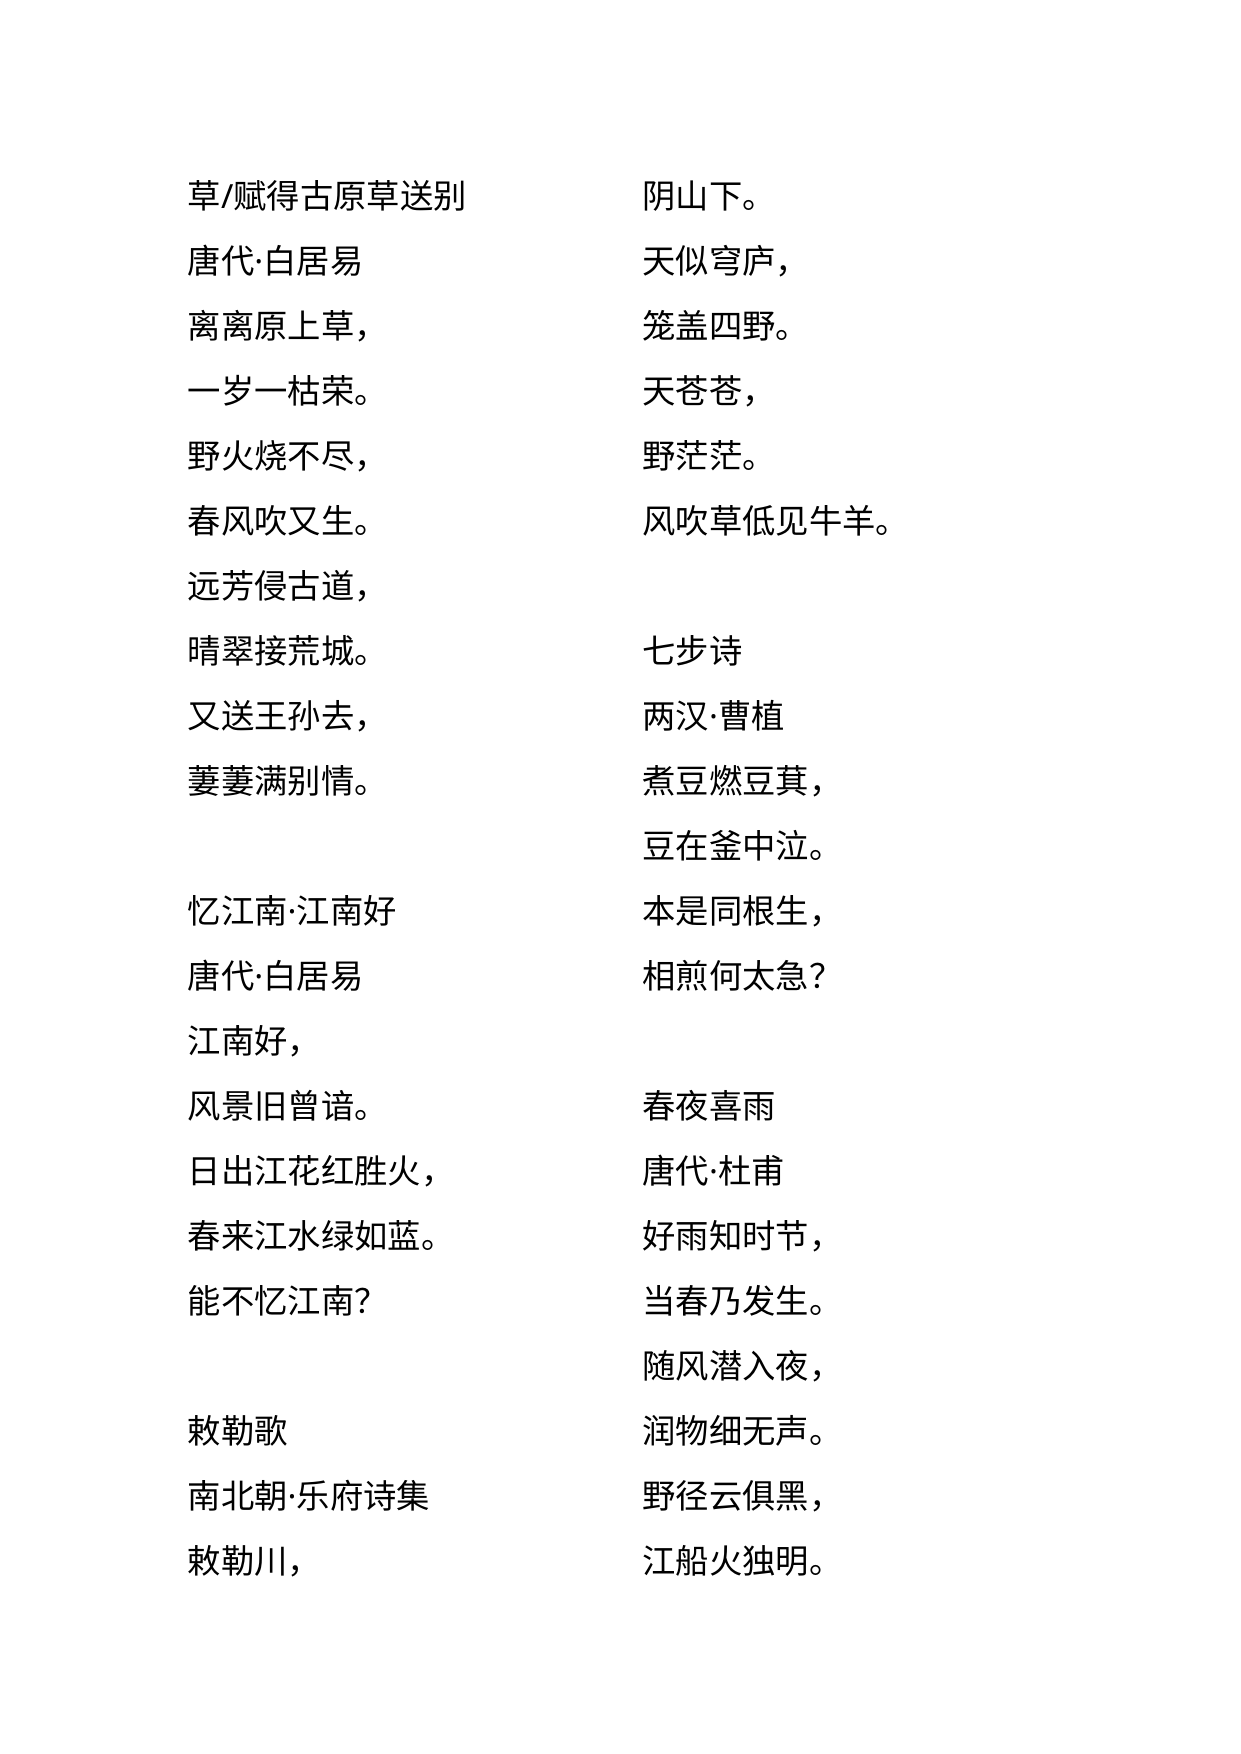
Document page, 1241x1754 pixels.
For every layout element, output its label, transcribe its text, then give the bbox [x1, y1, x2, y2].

text 风景旧曾谙。 [187, 1072, 598, 1137]
text 好雨知时节， [642, 1202, 1053, 1267]
text 随风潜入夜， [642, 1332, 1053, 1397]
text 当春乃发生。 [642, 1267, 1053, 1332]
text 能不忆江南？ [187, 1267, 598, 1332]
text 笼盖四野。 [642, 292, 1053, 357]
text 天似穹庐， [642, 227, 1053, 292]
text 江南好， [187, 1007, 598, 1072]
text 两汉·曹植 [642, 682, 1053, 747]
text 唐代·白居易 [187, 942, 598, 1007]
text 豆在釜中泣。 [642, 812, 1053, 877]
text 萋萋满别情。 [187, 747, 598, 812]
text 本是同根生， [642, 877, 1053, 942]
text 敕勒川， [187, 1527, 598, 1592]
text 相煎何太急？ [642, 942, 1053, 1007]
text 南北朝·乐府诗集 [187, 1462, 598, 1527]
text 野径云俱黑， [642, 1462, 1053, 1527]
text 又送王孙去， [187, 682, 598, 747]
text 忆江南·江南好 [187, 877, 598, 942]
text 阴山下。 [642, 162, 1053, 227]
text 晴翠接荒城。 [187, 617, 598, 682]
text 一岁一枯荣。 [187, 357, 598, 422]
text 天苍苍， [642, 357, 1053, 422]
text 离离原上草， [187, 292, 598, 357]
text 唐代·杜甫 [642, 1137, 1053, 1202]
text 野茫茫。 [642, 422, 1053, 487]
text 春来江水绿如蓝。 [187, 1202, 598, 1267]
text 远芳侵古道， [187, 552, 598, 617]
text 煮豆燃豆萁， [642, 747, 1053, 812]
text 春风吹又生。 [187, 487, 598, 552]
text 野火烧不尽， [187, 422, 598, 487]
text 日出江花红胜火， [187, 1137, 598, 1202]
text 唐代·白居易 [187, 227, 598, 292]
text 草/赋得古原草送别 [187, 162, 598, 227]
text 七步诗 [642, 617, 1053, 682]
text 风吹草低见牛羊。 [642, 487, 1053, 552]
text 春夜喜雨 [642, 1072, 1053, 1137]
text 江船火独明。 [642, 1527, 1053, 1592]
text 润物细无声。 [642, 1397, 1053, 1462]
text 敕勒歌 [187, 1397, 598, 1462]
